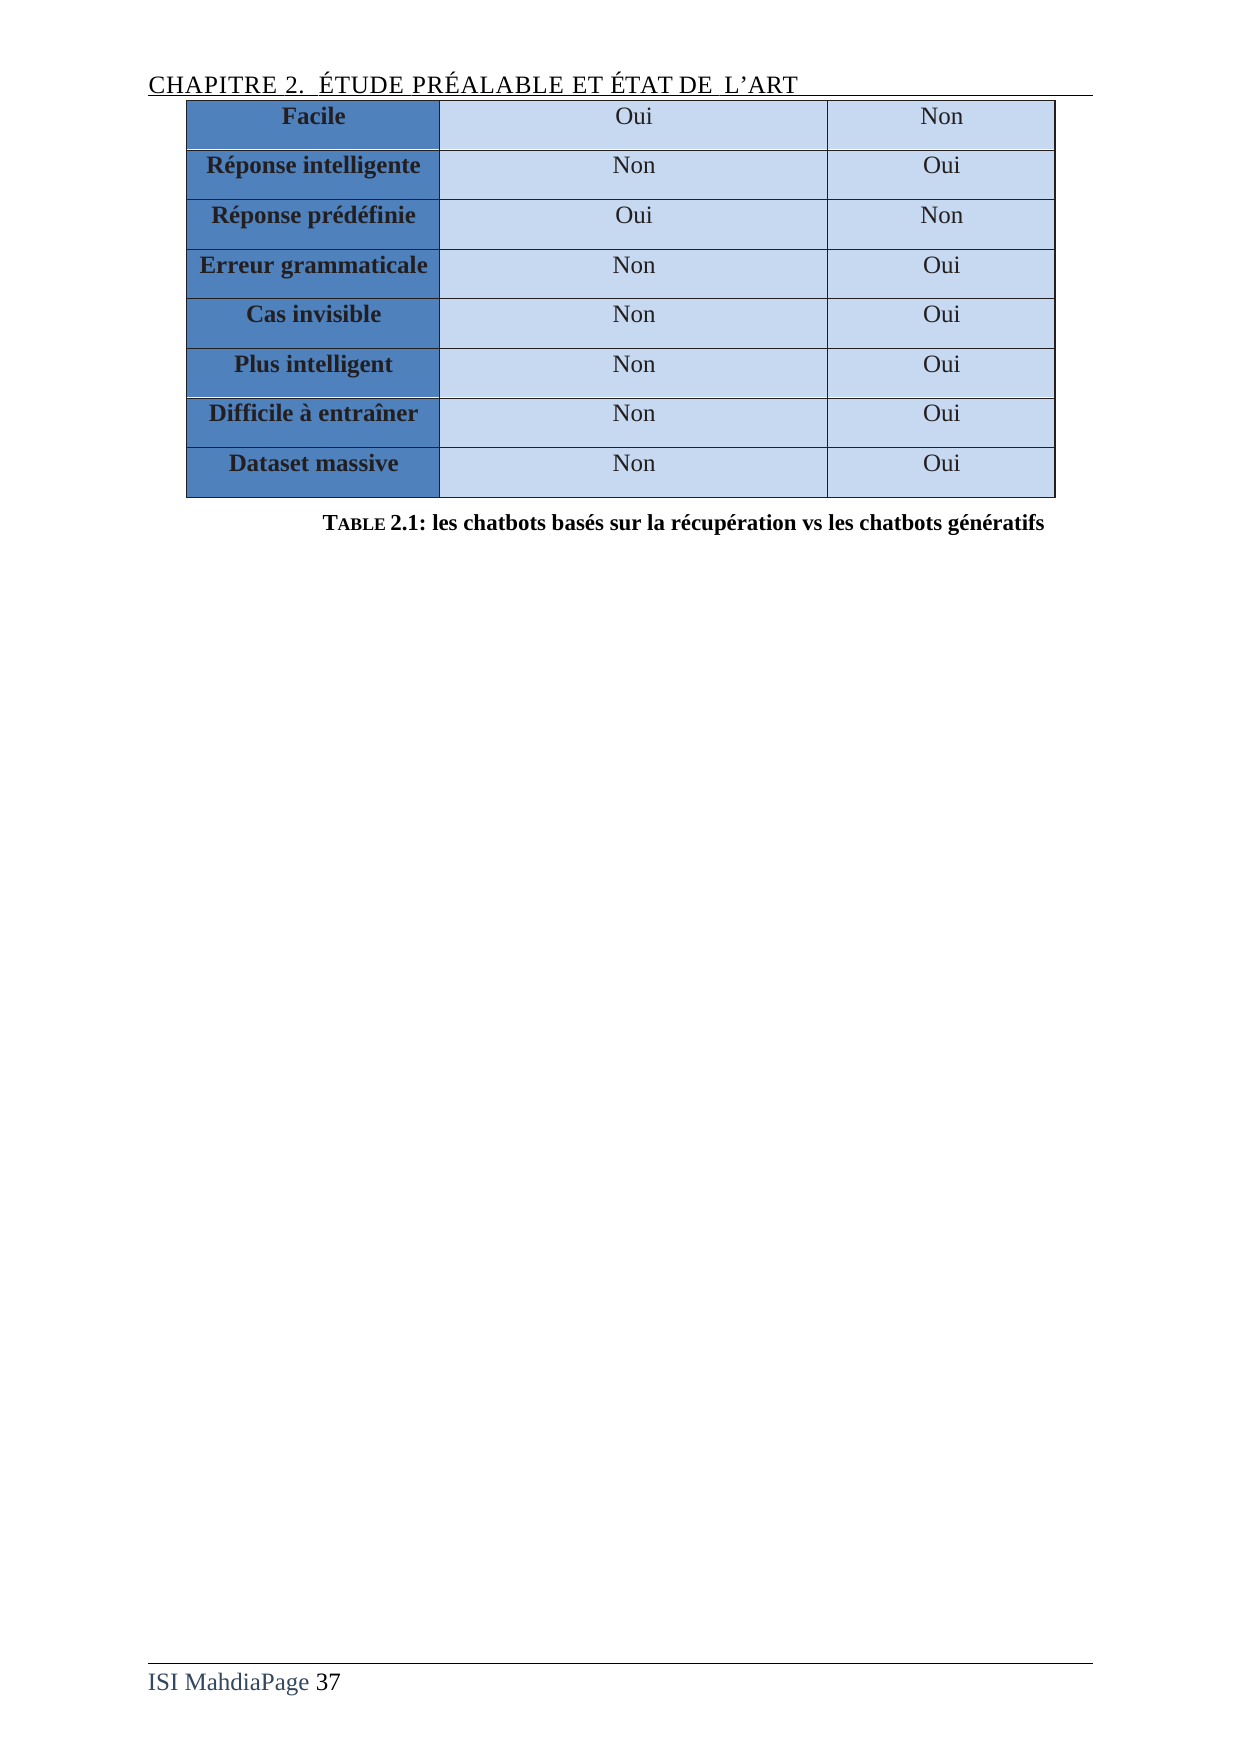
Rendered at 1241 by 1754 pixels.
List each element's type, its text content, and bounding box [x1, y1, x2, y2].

table_cell Non [828, 101, 1054, 149]
table_cell Facile [187, 101, 439, 149]
table_cell Oui [828, 250, 1054, 298]
table_cell Difficile à entraîner [187, 399, 439, 447]
table_cell Oui [828, 349, 1054, 397]
table_cell Dataset massive [187, 448, 439, 497]
table_cell Réponse intelligente [187, 151, 439, 199]
table_cell Oui [440, 101, 827, 149]
table_cell Oui [828, 299, 1054, 348]
table_cell Non [440, 151, 827, 199]
table_cell Non [828, 200, 1054, 249]
table_cell Non [440, 448, 827, 497]
table_cell Oui [828, 399, 1054, 447]
table_cell Oui [828, 448, 1054, 497]
table_cell Non [440, 250, 827, 298]
table_cell Non [440, 349, 827, 397]
table_cell Non [440, 399, 827, 447]
table_cell Oui [440, 200, 827, 249]
table_cell Réponse prédéfinie [187, 200, 439, 249]
table_cell Non [440, 299, 827, 348]
table_cell Plus intelligent [187, 349, 439, 397]
text TABLE 2.1: les chatbots basés sur la récupération vs les chatbots génératifs [127, 509, 1240, 535]
table_cell Oui [828, 151, 1054, 199]
table_cell Erreur grammaticale [187, 250, 439, 298]
table_cell Cas invisible [187, 299, 439, 348]
